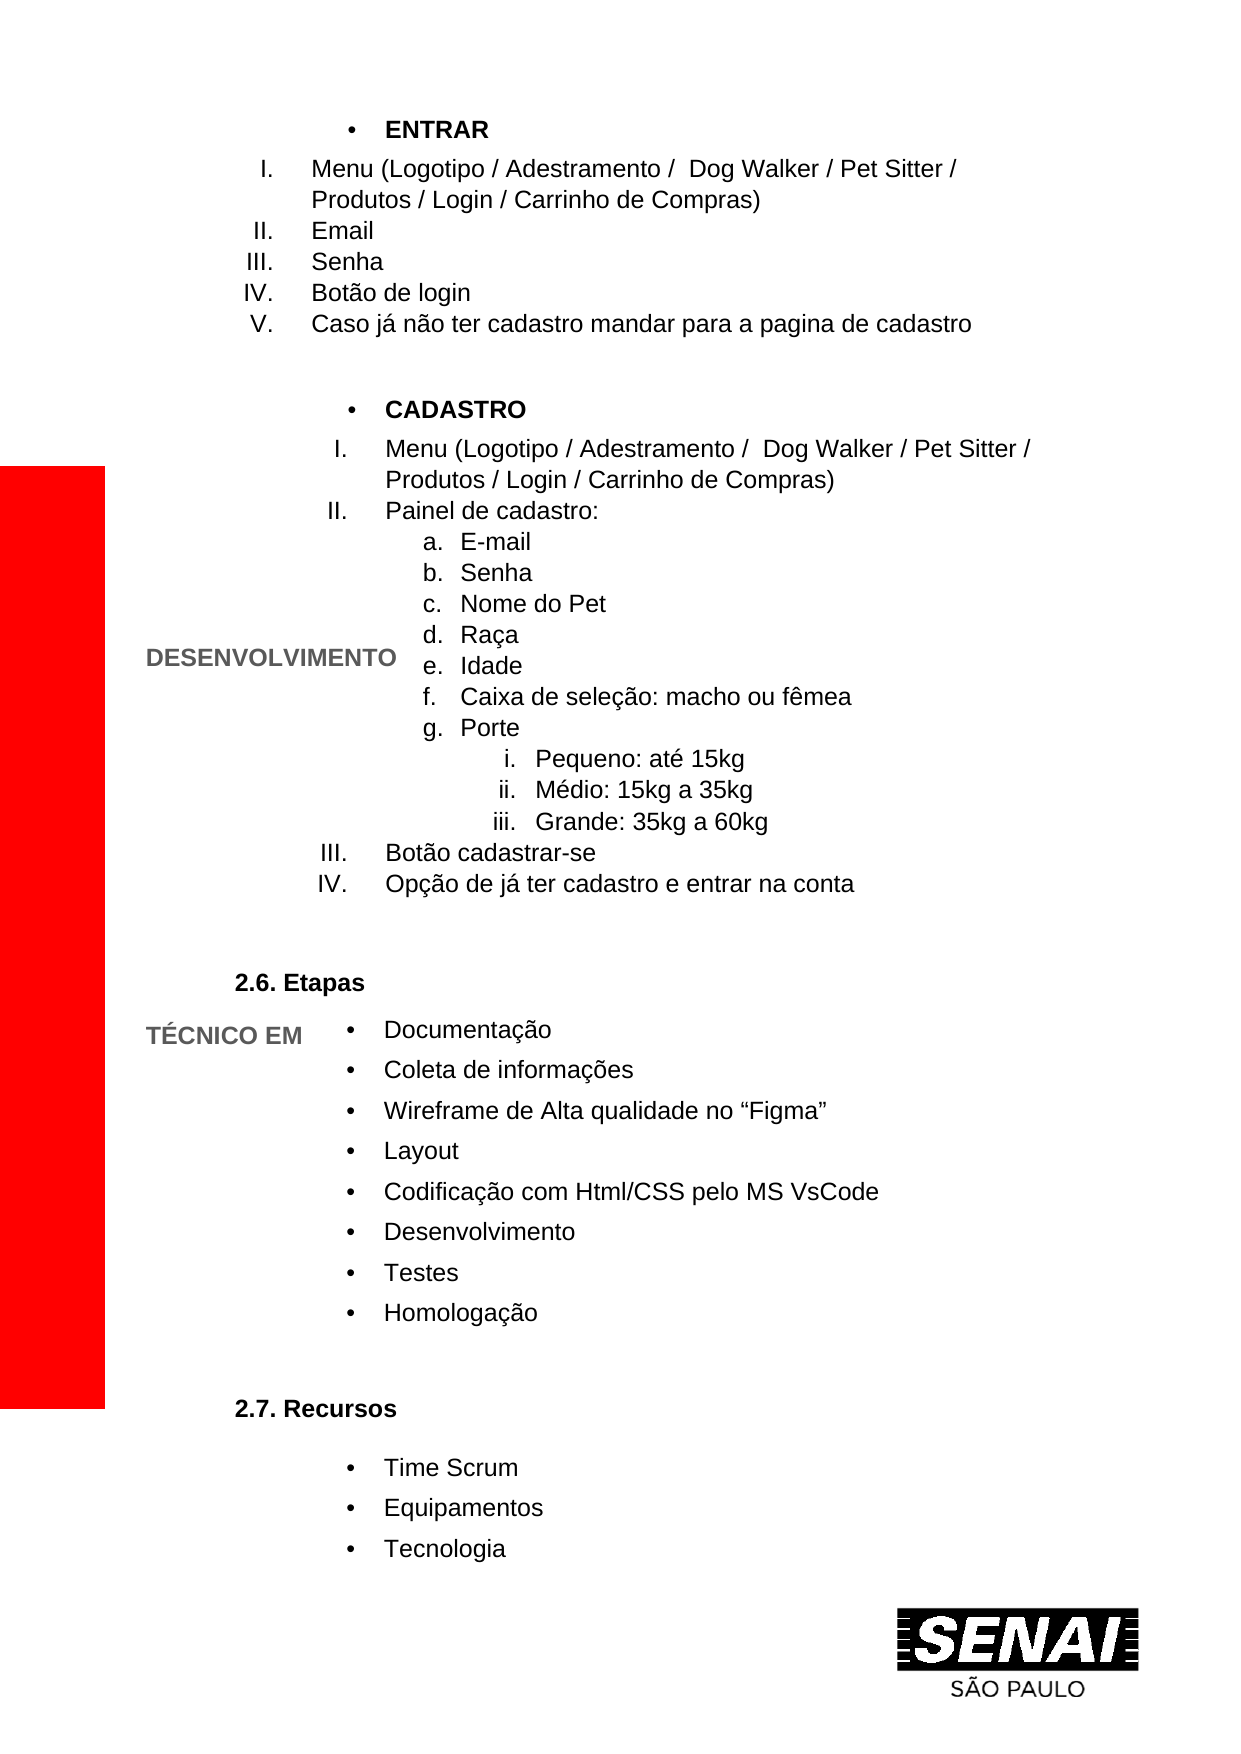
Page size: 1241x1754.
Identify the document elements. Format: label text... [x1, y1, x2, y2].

list Raça [423, 620, 1047, 649]
subtitle 2.6. Etapas [234, 968, 744, 997]
list Caixa de seleção: macho ou fêmea [423, 682, 1047, 711]
list Tecnologia [346, 1534, 1123, 1562]
list Botão cadastrar-se [348, 838, 1047, 866]
list Layout [346, 1136, 1123, 1165]
list Documentação [346, 1014, 1123, 1043]
list Caso já não ter cadastro mandar para a pagina de cadastro [274, 309, 1123, 338]
list Porte [423, 713, 1047, 742]
list Homologação [346, 1298, 1123, 1327]
subtitle CADASTRO [347, 395, 744, 424]
list Desenvolvimento [346, 1217, 1123, 1246]
list Codificação com Html/CSS pelo MS VsCode [346, 1177, 1123, 1205]
list Coleta de informações [346, 1055, 1123, 1084]
list Pequeno: até 15kg [516, 744, 1047, 773]
list Grande: 35kg a 60kg [516, 807, 1047, 835]
list Email [274, 216, 1047, 245]
list Idade [423, 651, 1047, 680]
list Painel de cadastro: [348, 496, 1047, 525]
list Senha [274, 247, 1047, 276]
list Wireframe de Alta qualidade no “Figma” [346, 1096, 1123, 1124]
list Opção de já ter cadastro e entrar na conta [348, 869, 1047, 897]
list Equipamentos [346, 1493, 1123, 1522]
list Testes [346, 1258, 1123, 1286]
picture [897, 1601, 1143, 1697]
subtitle 2.7. Recursos [234, 1394, 744, 1423]
list Senha [423, 558, 1047, 587]
list Botão de login [274, 278, 1047, 307]
list Médio: 15kg a 35kg [516, 776, 1047, 804]
list Time Scrum [346, 1453, 1123, 1481]
list Menu (Logotipo / Adestramento / Dog Walker / Pet Sitter / Produtos / Login / Carrinho de Compras) [274, 154, 1047, 214]
list Nome do Pet [423, 589, 1047, 618]
list E-mail [423, 527, 1047, 556]
list Menu (Logotipo / Adestramento / Dog Walker / Pet Sitter / Produtos / Login / Carrinho de Compras) [348, 434, 1047, 494]
picture [117, 468, 202, 1400]
subtitle ENTRAR [347, 116, 744, 144]
